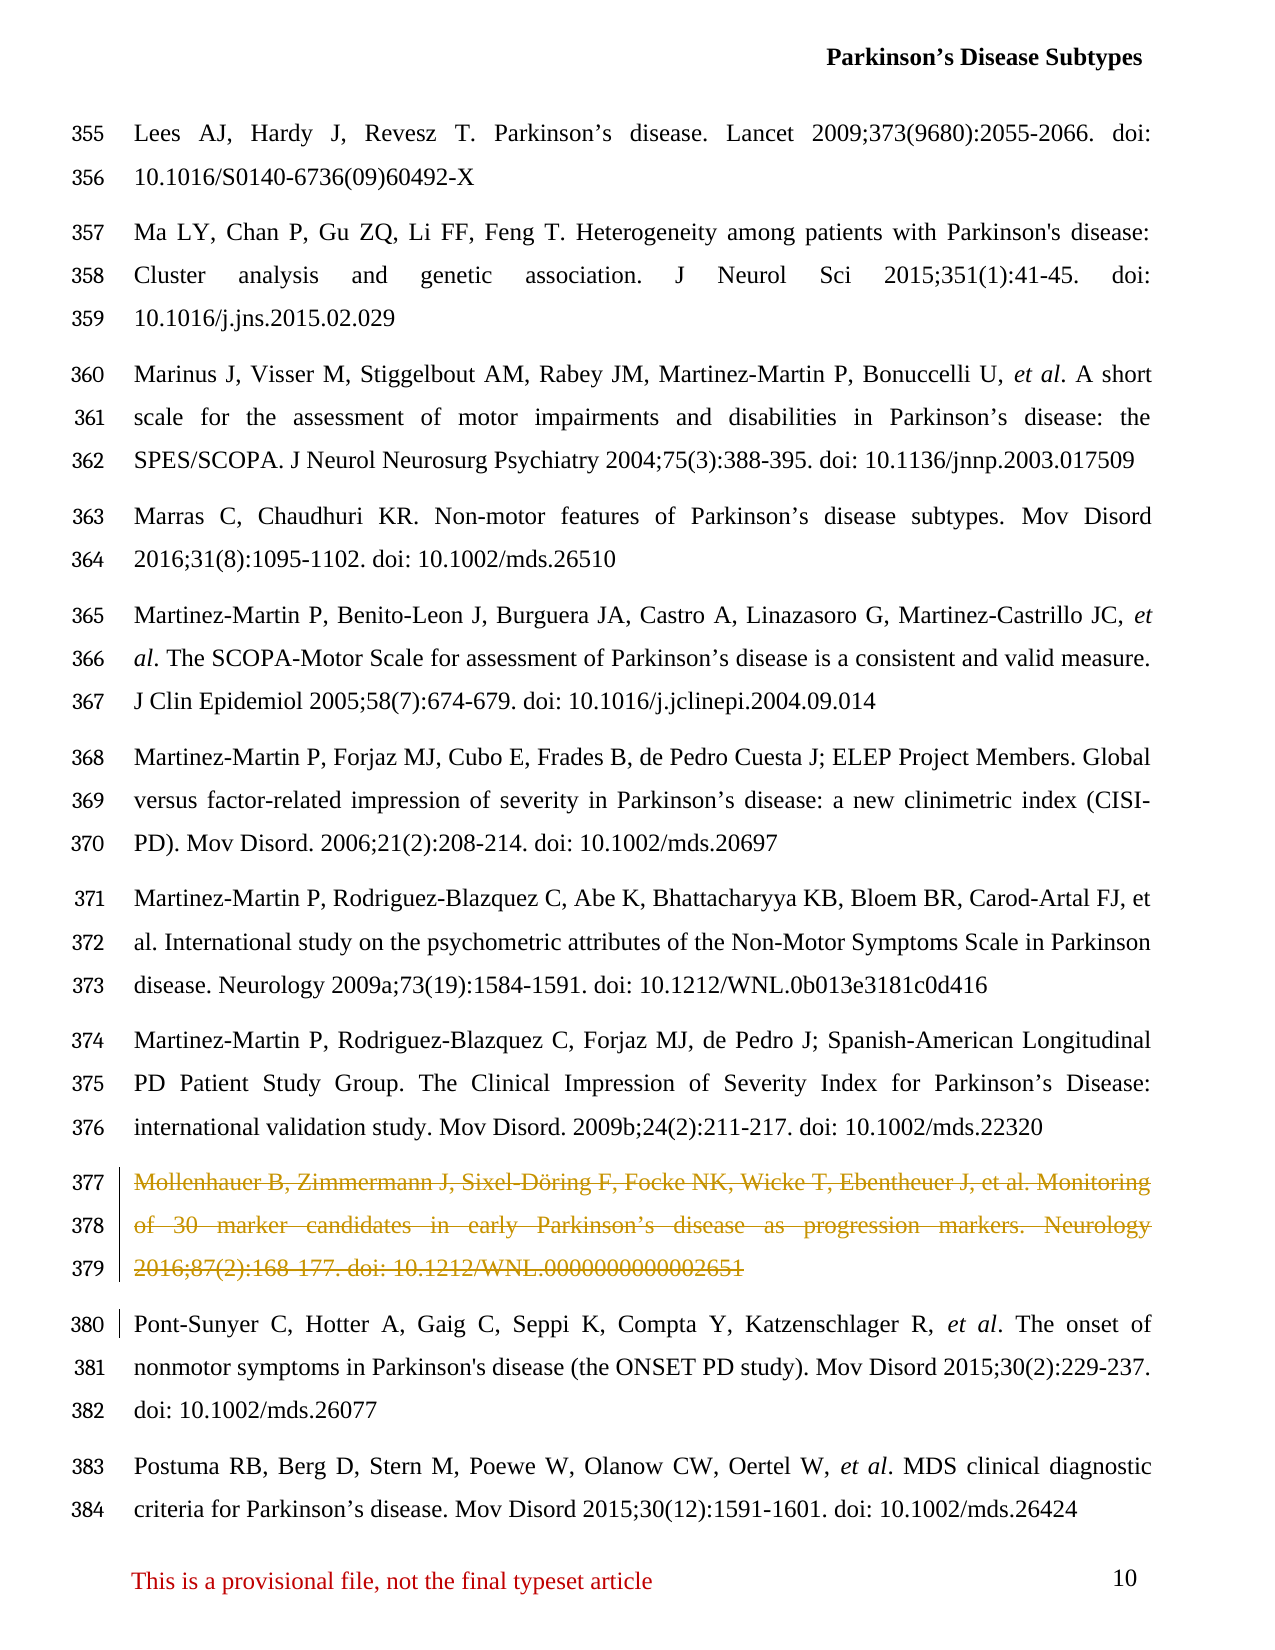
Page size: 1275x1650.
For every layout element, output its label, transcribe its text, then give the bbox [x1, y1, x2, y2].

text Martinez-Martin P, Rodriguez-Blazquez C, Abe K, Bhattacharyya KB, Bloem BR, Carod-Artal FJ, et al. International study on the psychometric attributes of the Non-Motor Symptoms Scale in Parkinson disease. Neurology 2009a;73(19):1584-1591. doi: 10.1212/WNL.0b013e3181c0d416 [133, 883, 1152, 998]
text Ma LY, Chan P, Gu ZQ, Li FF, Feng T. Heterogeneity among patients with Parkinson's disease: Cluster analysis and genetic association. J Neurol Sci 2015;351(1):41-45. doi: 10.1016/j.jns.2015.02.029 [133, 217, 1152, 332]
text Martinez-Martin P, Forjaz MJ, Cubo E, Frades B, de Pedro Cuesta J; ELEP Project Members. Global versus factor-related impression of severity in Parkinson’s disease: a new clinimetric index (CISI-PD). Mov Disord. 2006;21(2):208-214. doi: 10.1002/mds.20697 [133, 742, 1152, 857]
text Marinus J, Visser M, Stiggelbout AM, Rabey JM, Martinez-Martin P, Bonuccelli U, et al. A short scale for the assessment of motor impairments and disabilities in Parkinson’s disease: the SPES/SCOPA. J Neurol Neurosurg Psychiatry 2004;75(3):388-395. doi: 10.1136/jnnp.2003.017509 [133, 359, 1152, 474]
text Lees AJ, Hardy J, Revesz T. Parkinson’s disease. Lancet 2009;373(9680):2055-2066. doi: 10.1016/S0140-6736(09)60492-X [133, 118, 1152, 190]
text Martinez-Martin P, Rodriguez-Blazquez C, Forjaz MJ, de Pedro J; Spanish-American Longitudinal PD Patient Study Group. The Clinical Impression of Severity Index for Parkinson’s Disease: international validation study. Mov Disord. 2009b;24(2):211-217. doi: 10.1002/mds.22320 [133, 1025, 1152, 1140]
text Postuma RB, Berg D, Stern M, Poewe W, Olanow CW, Oertel W, et al. MDS clinical diagnostic criteria for Parkinson’s disease. Mov Disord 2015;30(12):1591-1601. doi: 10.1002/mds.26424 [133, 1451, 1152, 1523]
text Pont-Sunyer C, Hotter A, Gaig C, Seppi K, Compta Y, Katzenschlager R, et al. The onset of nonmotor symptoms in Parkinson's disease (the ONSET PD study). Mov Disord 2015;30(2):229-237. doi: 10.1002/mds.26077 [133, 1309, 1152, 1424]
text Martinez-Martin P, Benito-Leon J, Burguera JA, Castro A, Linazasoro G, Martinez-Castrillo JC, et al. The SCOPA-Motor Scale for assessment of Parkinson’s disease is a consistent and valid measure. J Clin Epidemiol 2005;58(7):674-679. doi: 10.1016/j.jclinepi.2004.09.014 [133, 600, 1152, 715]
text Marras C, Chaudhuri KR. Non-motor features of Parkinson’s disease subtypes. Mov Disord 2016;31(8):1095-1102. doi: 10.1002/mds.26510 [133, 501, 1152, 573]
